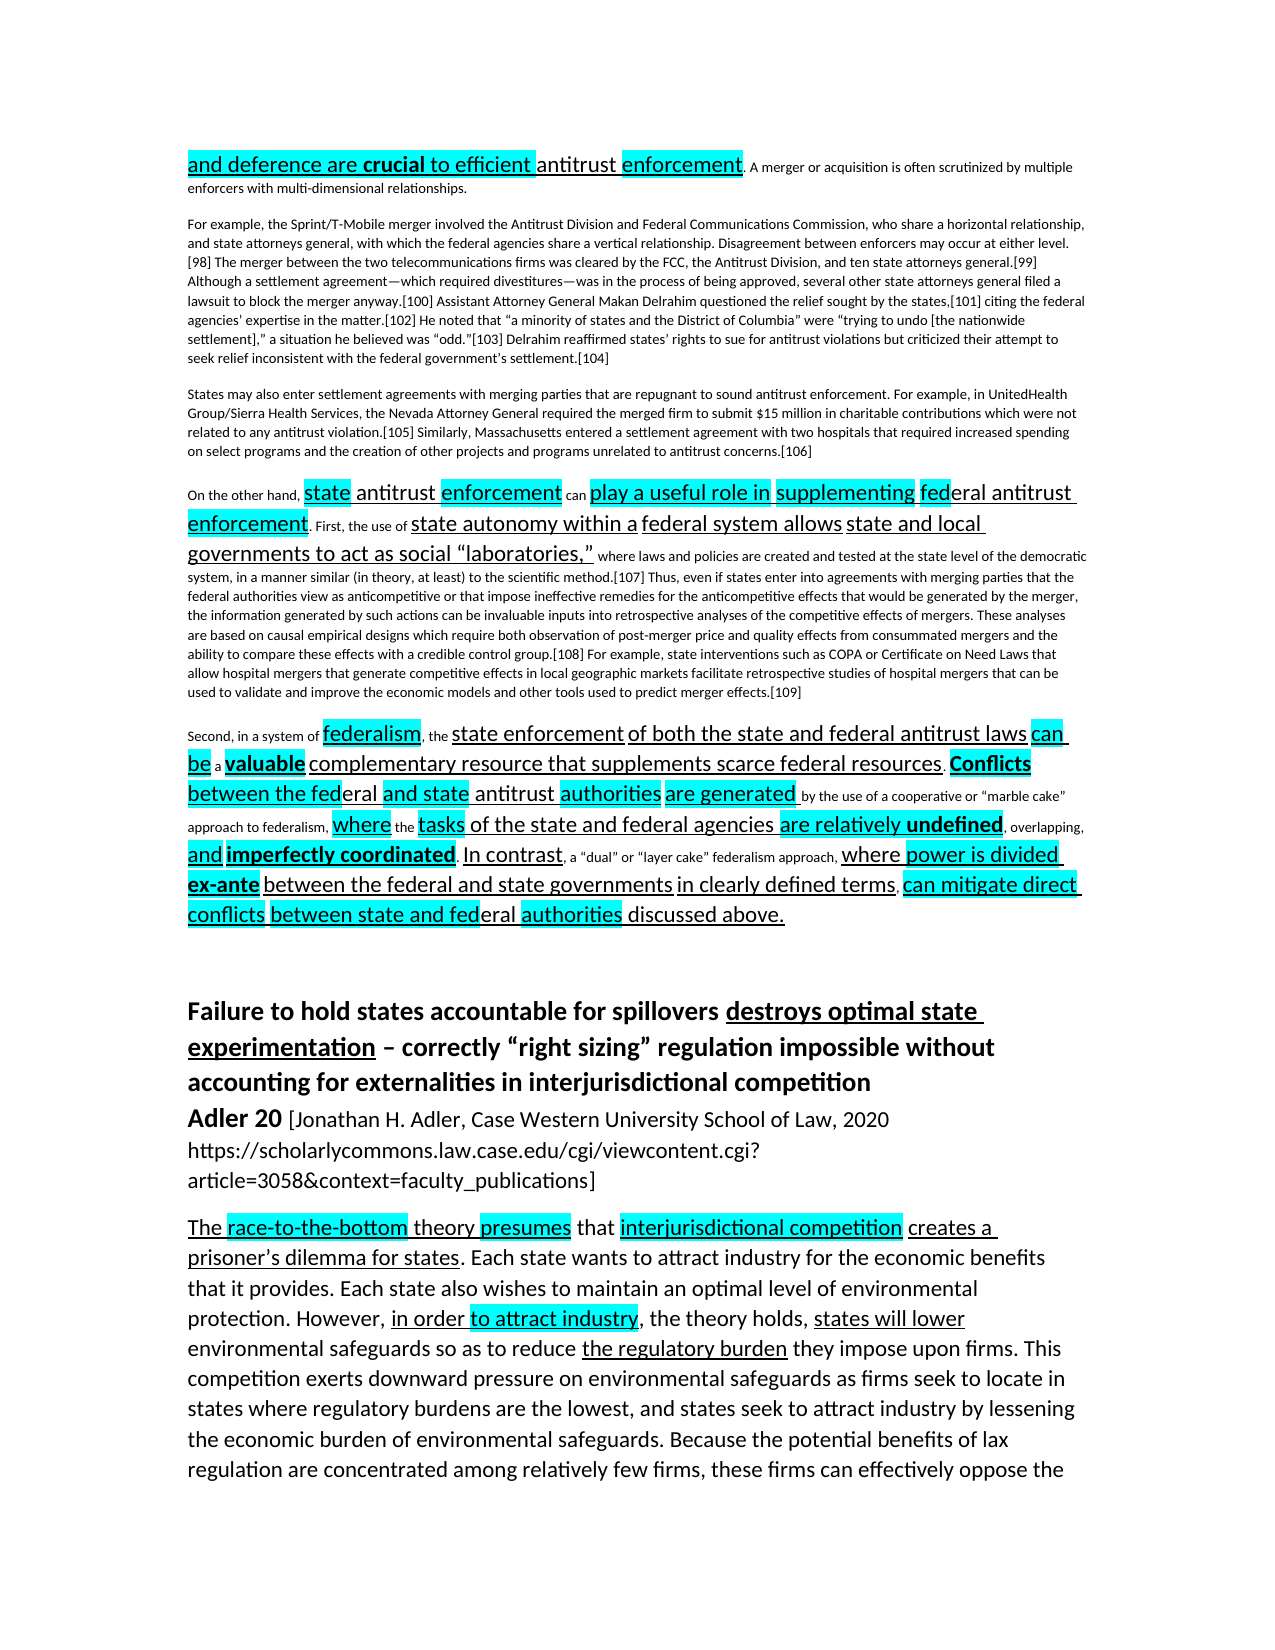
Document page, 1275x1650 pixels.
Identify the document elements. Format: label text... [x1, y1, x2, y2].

text For example, the Sprint/T-Mobile merger involved the Antitrust Division and Federal Communications Commission, who share a horizontal relationship, and state attorneys general, with which the federal agencies share a vertical relationship. Disagreement between enforcers may occur at either level.[98] The merger between the two telecommunications firms was cleared by the FCC, the Antitrust Division, and ten state attorneys general.[99] Although a settlement agreement—which required divestitures—was in the process of being approved, several other state attorneys general filed a lawsuit to block the merger anyway.[100] Assistant Attorney General Makan Delrahim questioned the relief sought by the states,[101] citing the federal agencies’ expertise in the matter.[102] He noted that “a minority of states and the District of Columbia” were “trying to undo [the nationwide settlement],” a situation he believed was “odd.”[103] Delrahim reaffirmed states’ rights to sue for antitrust violations but criticized their attempt to seek relief inconsistent with the federal government’s settlement.[104] [187, 215, 1087, 367]
text States may also enter settlement agreements with merging parties that are repugnant to sound antitrust enforcement. For example, in UnitedHealth Group/Sierra Health Services, the Nevada Attorney General required the merged firm to submit $15 million in charitable contributions which were not related to any antitrust violation.[105] Similarly, Massachusetts entered a settlement agreement with two hospitals that required increased spending on select programs and the creation of other projects and programs unrelated to antitrust concerns.[106] [187, 385, 1087, 461]
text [187, 150, 1087, 197]
subtitle Failure to hold states accountable for spillovers destroys optimal state experimentation – correctly “right sizing” regulation impossible without accounting for externalities in interjurisdictional competition [187, 994, 1087, 1098]
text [187, 1213, 1087, 1483]
text Adler 20 [Jonathan H. Adler, Case Western University School of Law, 2020 https://scholarlycommons.law.case.edu/cgi/viewcontent.cgi?article=3058&context=faculty_publications] [187, 1101, 1087, 1194]
text On the other hand, state antitrust enforcement can play a useful role in supplementing federal antitrust enforcement. First, the use of state autonomy within a federal system allows state and local governments to act as social “laboratories,” where laws and policies are created and tested at the state level of the democratic system, in a manner similar (in theory, at least) to the scientific method.[107] Thus, even if states enter into agreements with merging parties that the federal authorities view as anticompetitive or that impose ineffective remedies for the anticompetitive effects that would be generated by the merger, the information generated by such actions can be invaluable inputs into retrospective analyses of the competitive effects of mergers. These analyses are based on causal empirical designs which require both observation of post-merger price and quality effects from consummated mergers and the ability to compare these effects with a credible control group.[108] For example, state interventions such as COPA or Certificate on Need Laws that allow hospital mergers that generate competitive effects in local geographic markets facilitate retrospective studies of hospital mergers that can be used to validate and improve the economic models and other tools used to predict merger effects.[109] [187, 478, 1087, 701]
text Second, in a system of federalism, the state enforcement of both the state and federal antitrust laws can be a valuable complementary resource that supplements scarce federal resources. Conflicts between the federal and state antitrust authorities are generated by the use of a cooperative or “marble cake” approach to federalism, where the tasks of the state and federal agencies are relatively undefined, overlapping, and imperfectly coordinated. In contrast, a “dual” or “layer cake” federalism approach, where power is divided ex-ante between the federal and state governments in clearly defined terms, can mitigate direct conflicts between state and federal authorities discussed above. [187, 719, 1087, 928]
